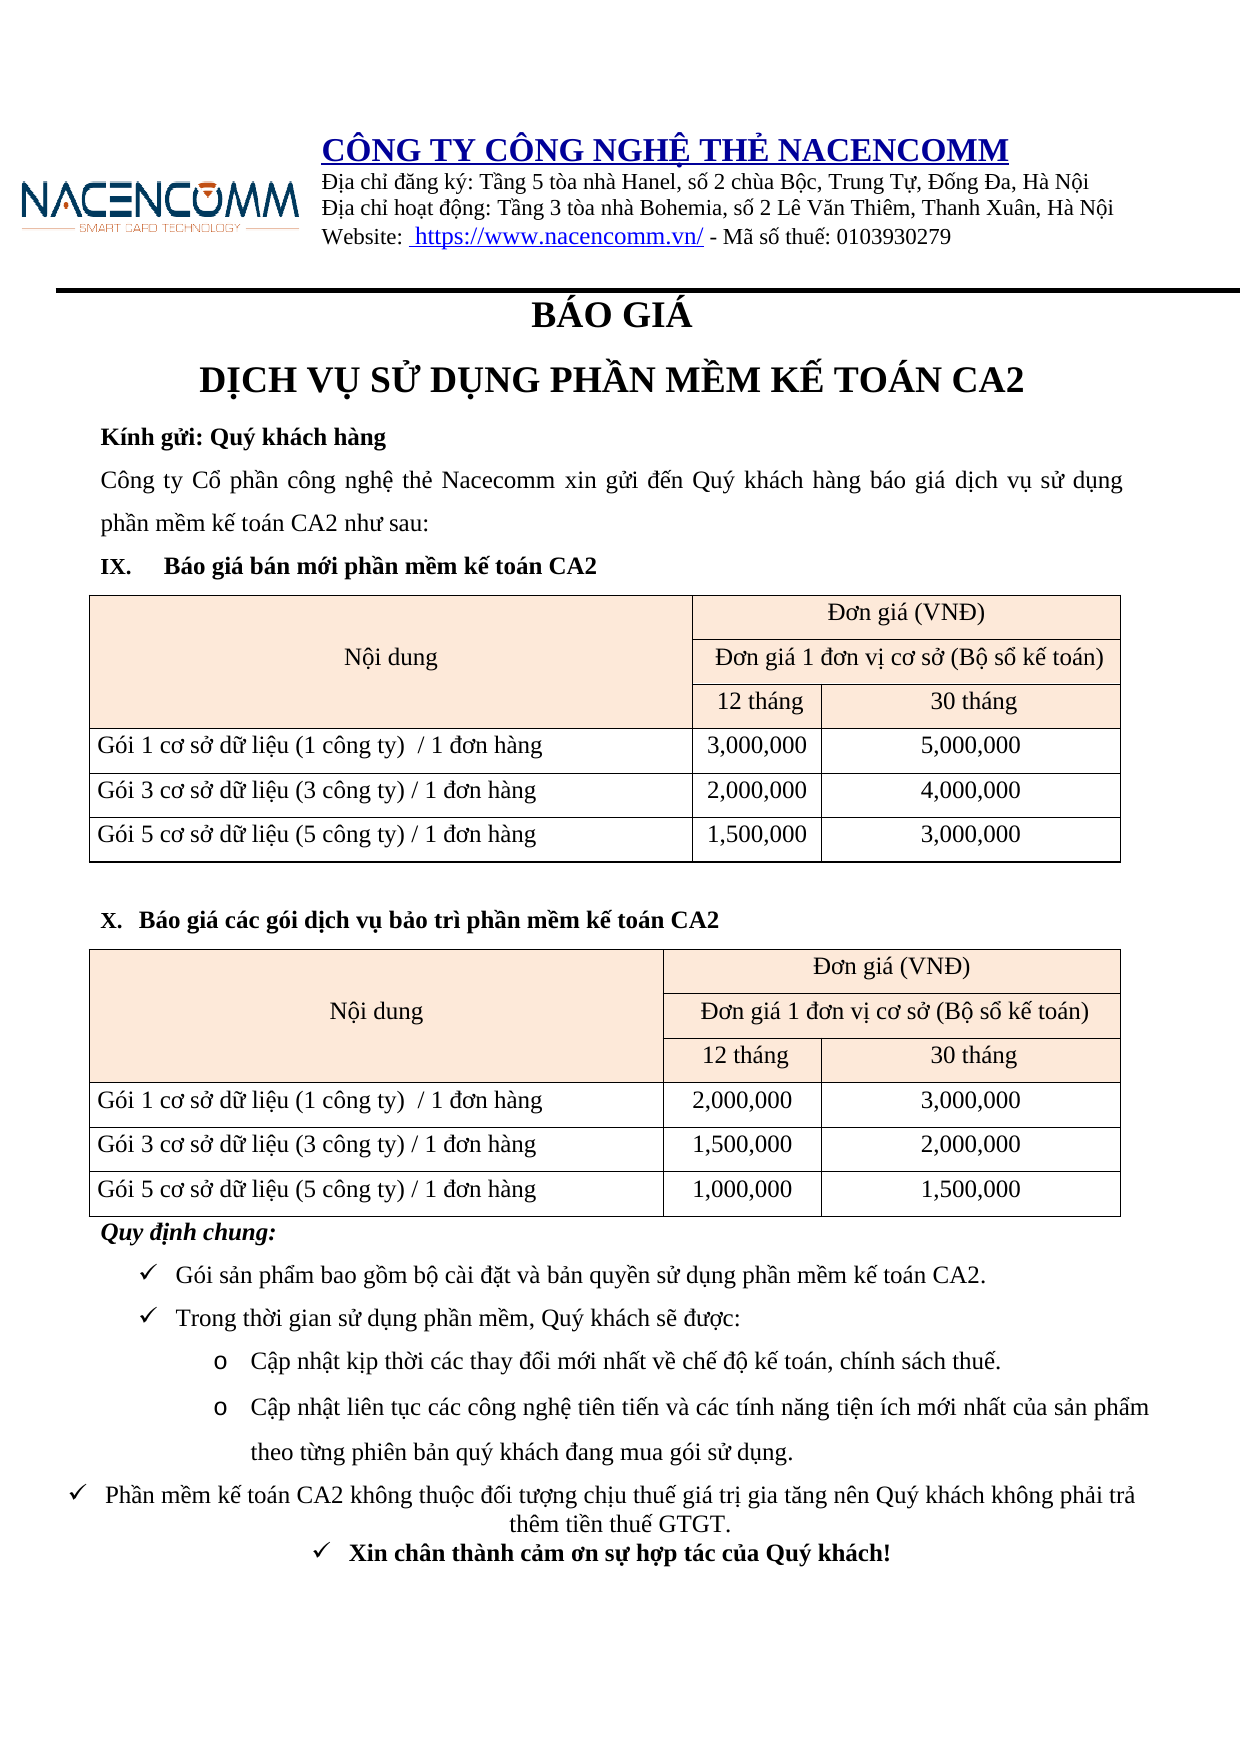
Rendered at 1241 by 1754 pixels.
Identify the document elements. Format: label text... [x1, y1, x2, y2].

subtitle Cập nhật kịp thời các thay đổi mới nhất về chế độ kế toán, chính sách thuế. [213, 1346, 1152, 1377]
table_cell Gói 5 cơ sở dữ liệu (5 công ty) / 1 đơn hàng [90, 1172, 663, 1216]
table_cell Gói 1 cơ sở dữ liệu (1 công ty) / 1 đơn hàng [90, 729, 692, 772]
subtitle Cập nhật liên tục các công nghệ tiên tiến và các tính năng tiện ích mới nhất của sản phẩm theo từng phiên bản quý khách đang mua gói sử dụng. [213, 1392, 1152, 1466]
table_header Đơn giá (VNĐ) [664, 950, 1120, 993]
table_header Đơn giá (VNĐ) [693, 596, 1120, 639]
table_cell Gói 3 cơ sở dữ liệu (3 công ty) / 1 đơn hàng [90, 774, 692, 817]
table_cell 3,000,000 [822, 1083, 1120, 1127]
table_cell 1,500,000 [664, 1128, 821, 1171]
table_cell 2,000,000 [664, 1083, 821, 1127]
table_cell 5,000,000 [822, 729, 1120, 772]
subtitle Trong thời gian sử dụng phần mềm, Quý khách sẽ được: [138, 1303, 1152, 1332]
table_cell 3,000,000 [822, 818, 1120, 861]
table_cell 2,000,000 [822, 1128, 1120, 1171]
subtitle Gói sản phẩm bao gồm bộ cài đặt và bản quyền sử dụng phần mềm kế toán CA2. [138, 1260, 1152, 1288]
table_cell 3,000,000 [693, 729, 821, 772]
text Công ty Cổ phần công nghệ thẻ Nacecomm xin gửi đến Quý khách hàng báo giá dịch vụ sử dụng phần mềm kế toán CA2 như sau: [100, 465, 1123, 537]
text DỊCH VỤ SỬ DỤNG PHẦN MỀM KẾ TOÁN CA2 [102, 357, 1122, 400]
subtitle Báo giá các gói dịch vụ bảo trì phần mềm kế toán CA2 [100, 906, 1152, 934]
table_cell 30 tháng [822, 685, 1120, 728]
table_cell 1,000,000 [664, 1172, 821, 1216]
table_header Nội dung [90, 596, 692, 728]
table_cell 2,000,000 [693, 774, 821, 817]
table_cell Đơn giá 1 đơn vị cơ sở (Bộ sổ kế toán) [693, 640, 1120, 683]
table_header CÔNG TY CÔNG NGHỆ THẺ NACENCOMM Địa chỉ đăng ký: Tầng 5 tòa nhà Hanel, số 2 chùa Bộc, Trung Tự, Đống Đa, Hà Nội Địa chỉ hoạt động: Tầng 3 tòa nhà Bohemia, số 2 Lê Văn Thiêm, Thanh Xuân, Hà Nội Website: - Mã số thuế: 0103930279 [310, 130, 1240, 288]
subtitle Quy định chung: [100, 1217, 1152, 1245]
table_cell 1,500,000 [693, 818, 821, 861]
table_cell 12 tháng [664, 1039, 821, 1082]
table_cell Đơn giá 1 đơn vị cơ sở (Bộ sổ kế toán) [664, 994, 1120, 1038]
table_cell Gói 1 cơ sở dữ liệu (1 công ty) / 1 đơn hàng [90, 1083, 663, 1127]
table_cell 30 tháng [822, 1039, 1120, 1082]
subtitle Phần mềm kế toán CA2 không thuộc đối tượng chịu thuế giá trị gia tăng nên Quý khách không phải trả thêm tiền thuế GTGT. [51, 1481, 1152, 1538]
subtitle Kính gửi: Quý khách hàng [100, 422, 1152, 451]
table_header Nội dung [90, 950, 663, 1082]
table_cell Gói 5 cơ sở dữ liệu (5 công ty) / 1 đơn hàng [90, 818, 692, 861]
title BÁO GIÁ [102, 293, 1122, 336]
picture [16, 175, 303, 242]
table_cell 12 tháng [693, 685, 821, 728]
table_cell 1,500,000 [822, 1172, 1120, 1216]
subtitle Báo giá bán mới phần mềm kế toán CA2 [100, 551, 1152, 580]
table_cell 4,000,000 [822, 774, 1120, 817]
table_cell Gói 3 cơ sở dữ liệu (3 công ty) / 1 đơn hàng [90, 1128, 663, 1171]
table_header [56, 130, 310, 288]
subtitle Xin chân thành cảm ơn sự hợp tác của Quý khách! [51, 1538, 1152, 1567]
